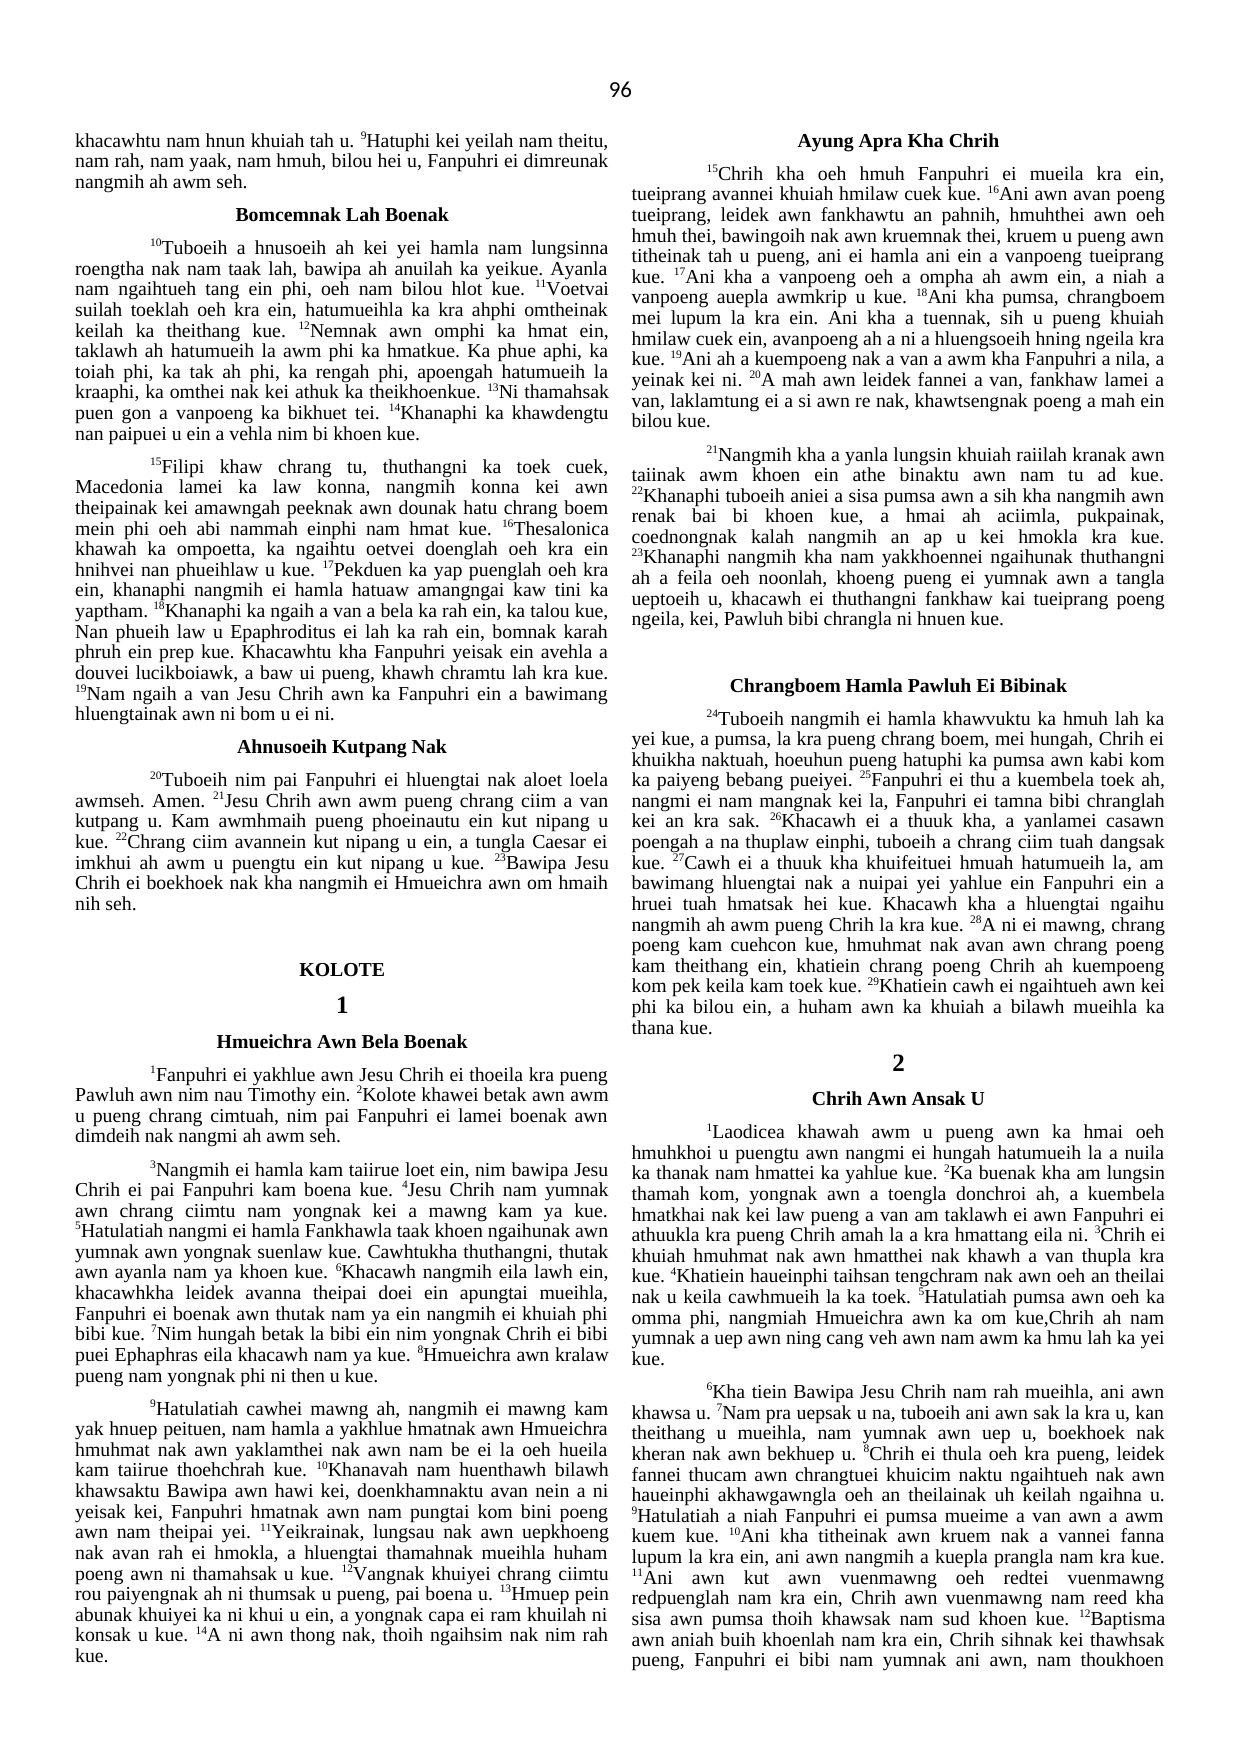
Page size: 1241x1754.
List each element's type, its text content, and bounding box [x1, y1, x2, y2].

text 15Chrih kha oeh hmuh Fanpuhri ei mueila kra ein, tueiprang avannei khuiah hmilaw cuek kue. 16Ani awn avan poeng tueiprang, leidek awn fankhawtu an pahnih, hmuhthei awn oeh hmuh thei, bawingoih nak awn kruemnak thei, kruem u pueng awn titheinak tah u pueng, ani ei hamla ani ein a vanpoeng tueiprang kue. 17Ani kha a vanpoeng oeh a ompha ah awm ein, a niah a vanpoeng auepla awmkrip u kue. 18Ani kha pumsa, chrangboem mei lupum la kra ein. Ani kha a tuennak, sih u pueng khuiah hmilaw cuek ein, avanpoeng ah a ni a hluengsoeih hning ngeila kra kue. 19Ani ah a kuempoeng nak a van a awm kha Fanpuhri a nila, a yeinak kei ni. 20A mah awn leidek fannei a van, fankhaw lamei a van, laklamtung ei a si awn re nak, khawtsengnak poeng a mah ein bilou kue. [631, 164, 1165, 432]
text 1Laodicea khawah awm u pueng awn ka hmai oeh hmuhkhoi u puengtu awn nangmi ei hungah hatumueih la a nuila ka thanak nam hmattei ka yahlue kue. 2Ka buenak kha am lungsin thamah kom, yongnak awn a toengla donchroi ah, a kuembela hmatkhai nak kei law pueng a van am taklawh ei awn Fanpuhri ei athuukla kra pueng Chrih amah la a kra hmattang eila ni. 3Chrih ei khuiah hmuhmat nak awn hmatthei nak khawh a van thupla kra kue. 4Khatiein haueinphi taihsan tengchram nak awn oeh an theilai nak u keila cawhmueih la ka toek. 5Hatulatiah pumsa awn oeh ka omma phi, nangmiah Hmueichra awn ka om kue,Chrih ah nam yumnak a uep awn ning cang veh awn nam awm ka hmu lah ka yei kue. [631, 1122, 1165, 1370]
text Chrih Awn Ansak U [631, 1089, 1165, 1110]
text 1Fanpuhri ei yakhlue awn Jesu Chrih ei thoeila kra pueng Pawluh awn nim nau Timothy ein. 2Kolote khawei betak awn awm u pueng chrang cimtuah, nim pai Fanpuhri ei lamei boenak awn dimdeih nak nangmi ah awm seh. [75, 1065, 609, 1147]
text Hmueichra Awn Bela Boenak [75, 1032, 609, 1052]
text 9Hatulatiah cawhei mawng ah, nangmih ei mawng kam yak hnuep peituen, nam hamla a yakhlue hmatnak awn Hmueichra hmuhmat nak awn yaklamthei nak awn nam be ei la oeh hueila kam taiirue thoehchrah kue. 10Khanavah nam huenthawh bilawh khawsaktu Bawipa awn hawi kei, doenkhamnaktu avan nein a ni yeisak kei, Fanpuhri hmatnak awn nam pungtai kom bini poeng awn nam theipai yei. 11Yeikrainak, lungsau nak awn uepkhoeng nak avan rah ei hmokla, a hluengtai thamahnak mueihla huham poeng awn ni thamahsak u kue. 12Vangnak khuiyei chrang ciimtu rou paiyengnak ah ni thumsak u pueng, pai boena u. 13Hmuep pein abunak khuiyei ka ni khui u ein, a yongnak capa ei ram khuilah ni konsak u kue. 14A ni awn thong nak, thoih ngaihsim nak nim rah kue. [75, 1399, 609, 1667]
text 20Tuboeih nim pai Fanpuhri ei hluengtai nak aloet loela awmseh. Amen. 21Jesu Chrih awn awm pueng chrang ciim a van kutpang u. Kam awmhmaih pueng phoeinautu ein kut nipang u kue. 22Chrang ciim avannein kut nipang u ein, a tungla Caesar ei imkhui ah awm u puengtu ein kut nipang u kue. 23Bawipa Jesu Chrih ei boekhoek nak kha nangmih ei Hmueichra awn om hmaih nih seh. [75, 771, 609, 915]
text 1 [75, 993, 609, 1019]
text 10Tuboeih a hnusoeih ah kei yei hamla nam lungsinna roengtha nak nam taak lah, bawipa ah anuilah ka yeikue. Ayanla nam ngaihtueh tang ein phi, oeh nam bilou hlot kue. 11Voetvai suilah toeklah oeh kra ein, hatumueihla ka kra ahphi omtheinak keilah ka theithang kue. 12Nemnak awn omphi ka hmat ein, taklawh ah hatumueih la awm phi ka hmatkue. Ka phue aphi, ka toiah phi, ka tak ah phi, ka rengah phi, apoengah hatumueih la kraaphi, ka omthei nak kei athuk ka theikhoenkue. 13Ni thamahsak puen gon a vanpoeng ka bikhuet tei. 14Khanaphi ka khawdengtu nan paipuei u ein a vehla nim bi khoen kue. [75, 238, 609, 444]
text Ahnusoeih Kutpang Nak [75, 737, 609, 758]
text 15Filipi khaw chrang tu, thuthangni ka toek cuek, Macedonia lamei ka law konna, nangmih konna kei awn theipainak kei amawngah peeknak awn dounak hatu chrang boem mein phi oeh abi nammah einphi nam hmat kue. 16Thesalonica khawah ka ompoetta, ka ngaihtu oetvei doenglah oeh kra ein hnihvei nan phueihlaw u kue. 17Pekduen ka yap puenglah oeh kra ein, khanaphi nangmih ei hamla hatuaw amangngai kaw tini ka yaptham. 18Khanaphi ka ngaih a van a bela ka rah ein, ka talou kue, Nan phueih law u Epaphroditus ei lah ka rah ein, bomnak karah phruh ein prep kue. Khacawhtu kha Fanpuhri yeisak ein avehla a douvei lucikboiawk, a baw ui pueng, khawh chramtu lah kra kue. 19Nam ngaih a van Jesu Chrih awn ka Fanpuhri ein a bawimang hluengtainak awn ni bom u ei ni. [75, 457, 609, 725]
text Bomcemnak Lah Boenak [75, 205, 609, 226]
text 21Nangmih kha a yanla lungsin khuiah raiilah kranak awn taiinak awm khoen ein athe binaktu awn nam tu ad kue. 22Khanaphi tuboeih aniei a sisa pumsa awn a sih kha nangmih awn renak bai bi khoen kue, a hmai ah aciimla, pukpainak, coednongnak kalah nangmih an ap u kei hmokla kra kue. 23Khanaphi nangmih kha nam yakkhoennei ngaihunak thuthangni ah a feila oeh noonlah, khoeng pueng ei yumnak awn a tangla ueptoeih u, khacawh ei thuthangni fankhaw kai tueiprang poeng ngeila, kei, Pawluh bibi chrangla ni hnuen kue. [631, 444, 1165, 630]
text 2 [631, 1051, 1165, 1077]
text Ayung Apra Kha Chrih [631, 131, 1165, 152]
text KOLOTE [75, 960, 609, 981]
text Chrangboem Hamla Pawluh Ei Bibinak [631, 676, 1165, 696]
text 24Tuboeih nangmih ei hamla khawvuktu ka hmuh lah ka yei kue, a pumsa, la kra pueng chrang boem, mei hungah, Chrih ei khuikha naktuah, hoeuhun pueng hatuphi ka pumsa awn kabi kom ka paiyeng bebang pueiyei. 25Fanpuhri ei thu a kuembela toek ah, nangmi ei nam mangnak kei la, Fanpuhri ei tamna bibi chranglah kei an kra sak. 26Khacawh ei a thuuk kha, a yanlamei casawn poengah a na thuplaw einphi, tuboeih a chrang ciim tuah dangsak kue. 27Cawh ei a thuuk kha khuifeituei hmuah hatumueih la, am bawimang hluengtai nak a nuipai yei yahlue ein Fanpuhri ein a hruei tuah hmatsak hei kue. Khacawh kha a hluengtai ngaihu nangmih ah awm pueng Chrih la kra kue. 28A ni ei mawng, chrang poeng kam cuehcon kue, hmuhmat nak avan awn chrang poeng kam theithang ein, khatiein chrang poeng Chrih ah kuempoeng kom pek keila kam toek kue. 29Khatiein cawh ei ngaihtueh awn kei phi ka bilou ein, a huham awn ka khuiah a bilawh mueihla ka thana kue. [631, 709, 1165, 1038]
text 3Nangmih ei hamla kam taiirue loet ein, nim bawipa Jesu Chrih ei pai Fanpuhri kam boena kue. 4Jesu Chrih nam yumnak awn chrang ciimtu nam yongnak kei a mawng kam ya kue. 5Hatulatiah nangmi ei hamla Fankhawla taak khoen ngaihunak awn yumnak awn yongnak suenlaw kue. Cawhtukha thuthangni, thutak awn ayanla nam ya khoen kue. 6Khacawh nangmih eila lawh ein, khacawhkha leidek avanna theipai doei ein apungtai mueihla, Fanpuhri ei boenak awn thutak nam ya ein nangmih ei khuiah phi bibi kue. 7Nim hungah betak la bibi ein nim yongnak Chrih ei bibi puei Ephaphras eila khacawh nam ya kue. 8Hmueichra awn kralaw pueng nam yongnak phi ni then u kue. [75, 1159, 609, 1386]
